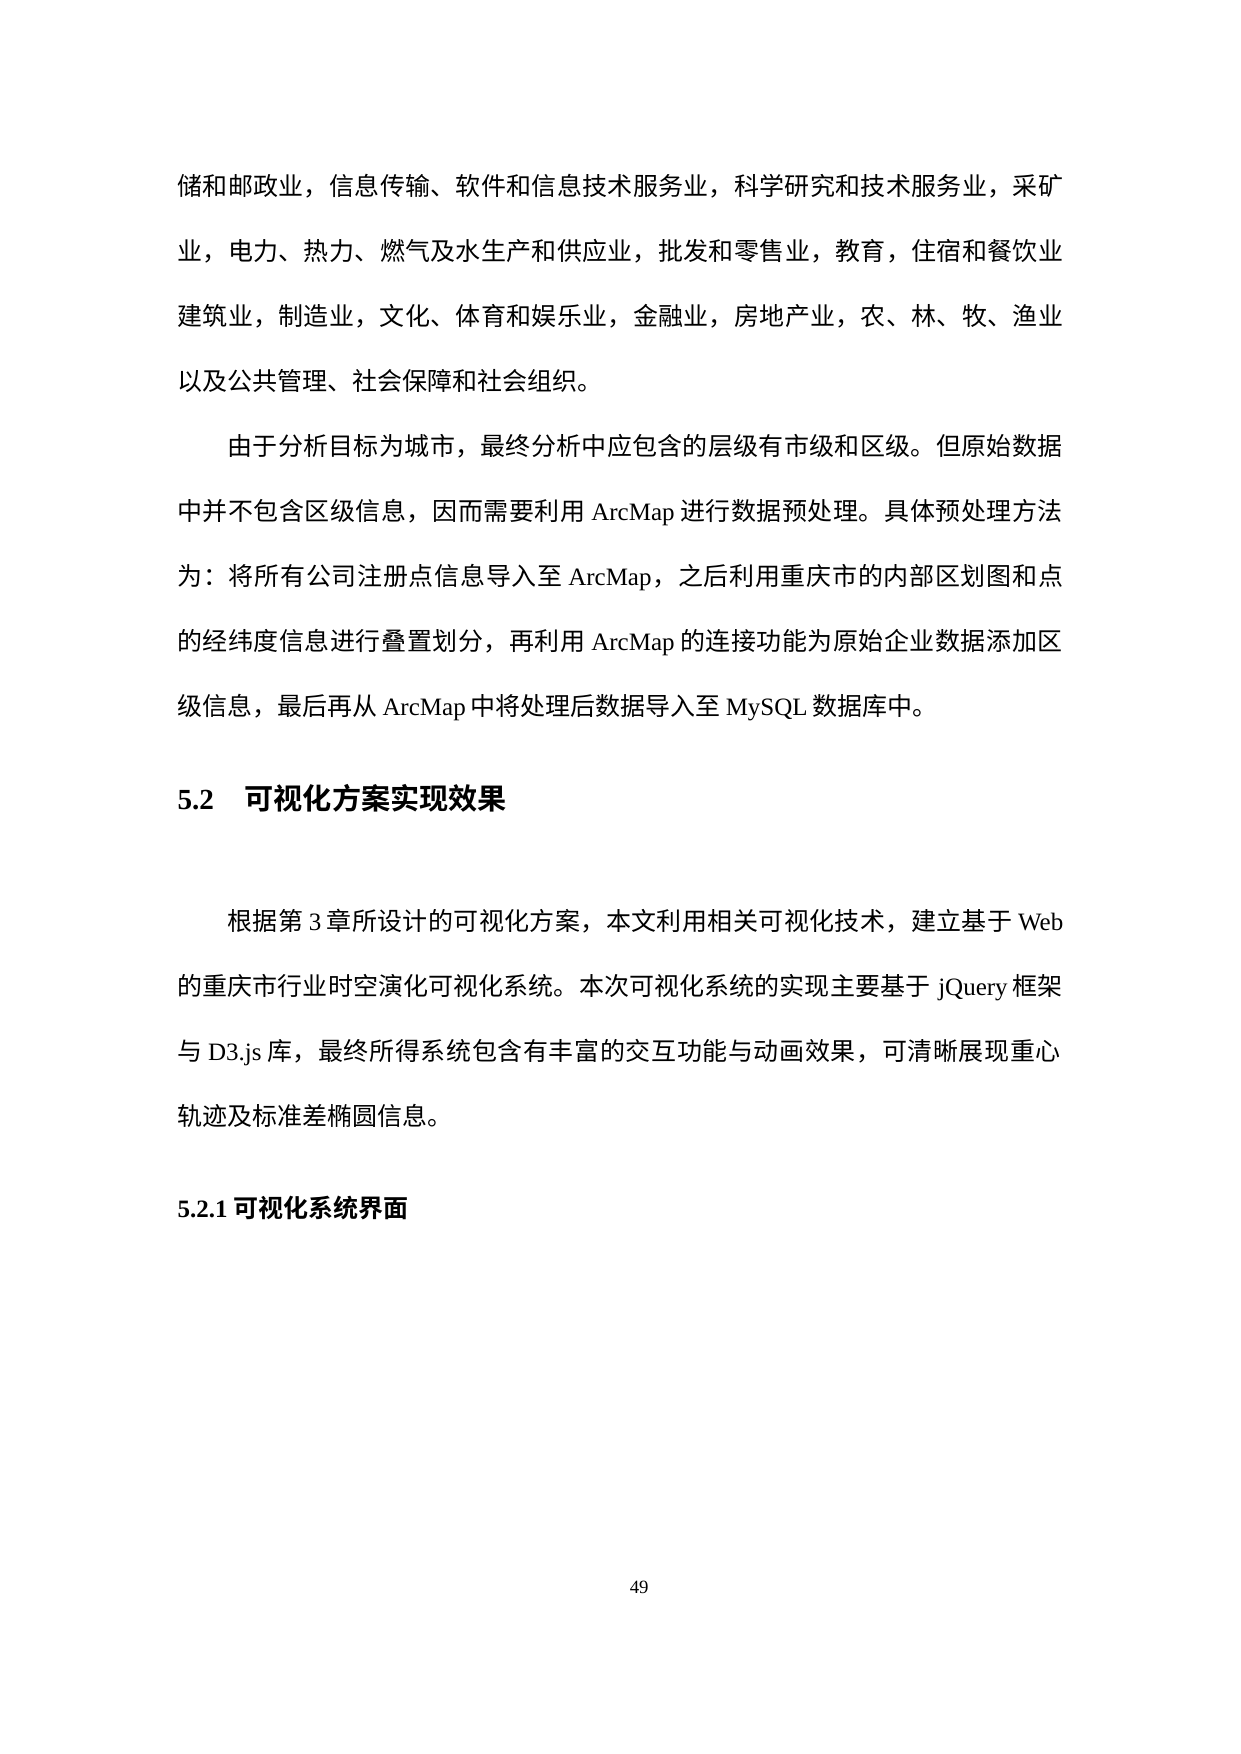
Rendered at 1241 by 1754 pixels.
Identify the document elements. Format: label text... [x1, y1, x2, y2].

subtitle 可视化系统界面 [177, 1174, 1063, 1239]
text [177, 152, 1063, 412]
subtitle 可视化方案实现效果 [177, 764, 1063, 829]
text 根据第3章所设计的可视化方案，本文利用相关可视化技术，建立基于Web的重庆市行业时空演化可视化系统。本次可视化系统的实现主要基于jQuery框架与D3.js库，最终所得系统包含有丰富的交互功能与动画效果，可清晰展现重心轨迹及标准差椭圆信息。 [177, 887, 1063, 1147]
text 由于分析目标为城市，最终分析中应包含的层级有市级和区级。但原始数据中并不包含区级信息，因而需要利用ArcMap进行数据预处理。具体预处理方法为：将所有公司注册点信息导入至ArcMap，之后利用重庆市的内部区划图和点的经纬度信息进行叠置划分，再利用ArcMap的连接功能为原始企业数据添加区级信息，最后再从ArcMap中将处理后数据导入至MySQL数据库中。 [177, 412, 1063, 737]
